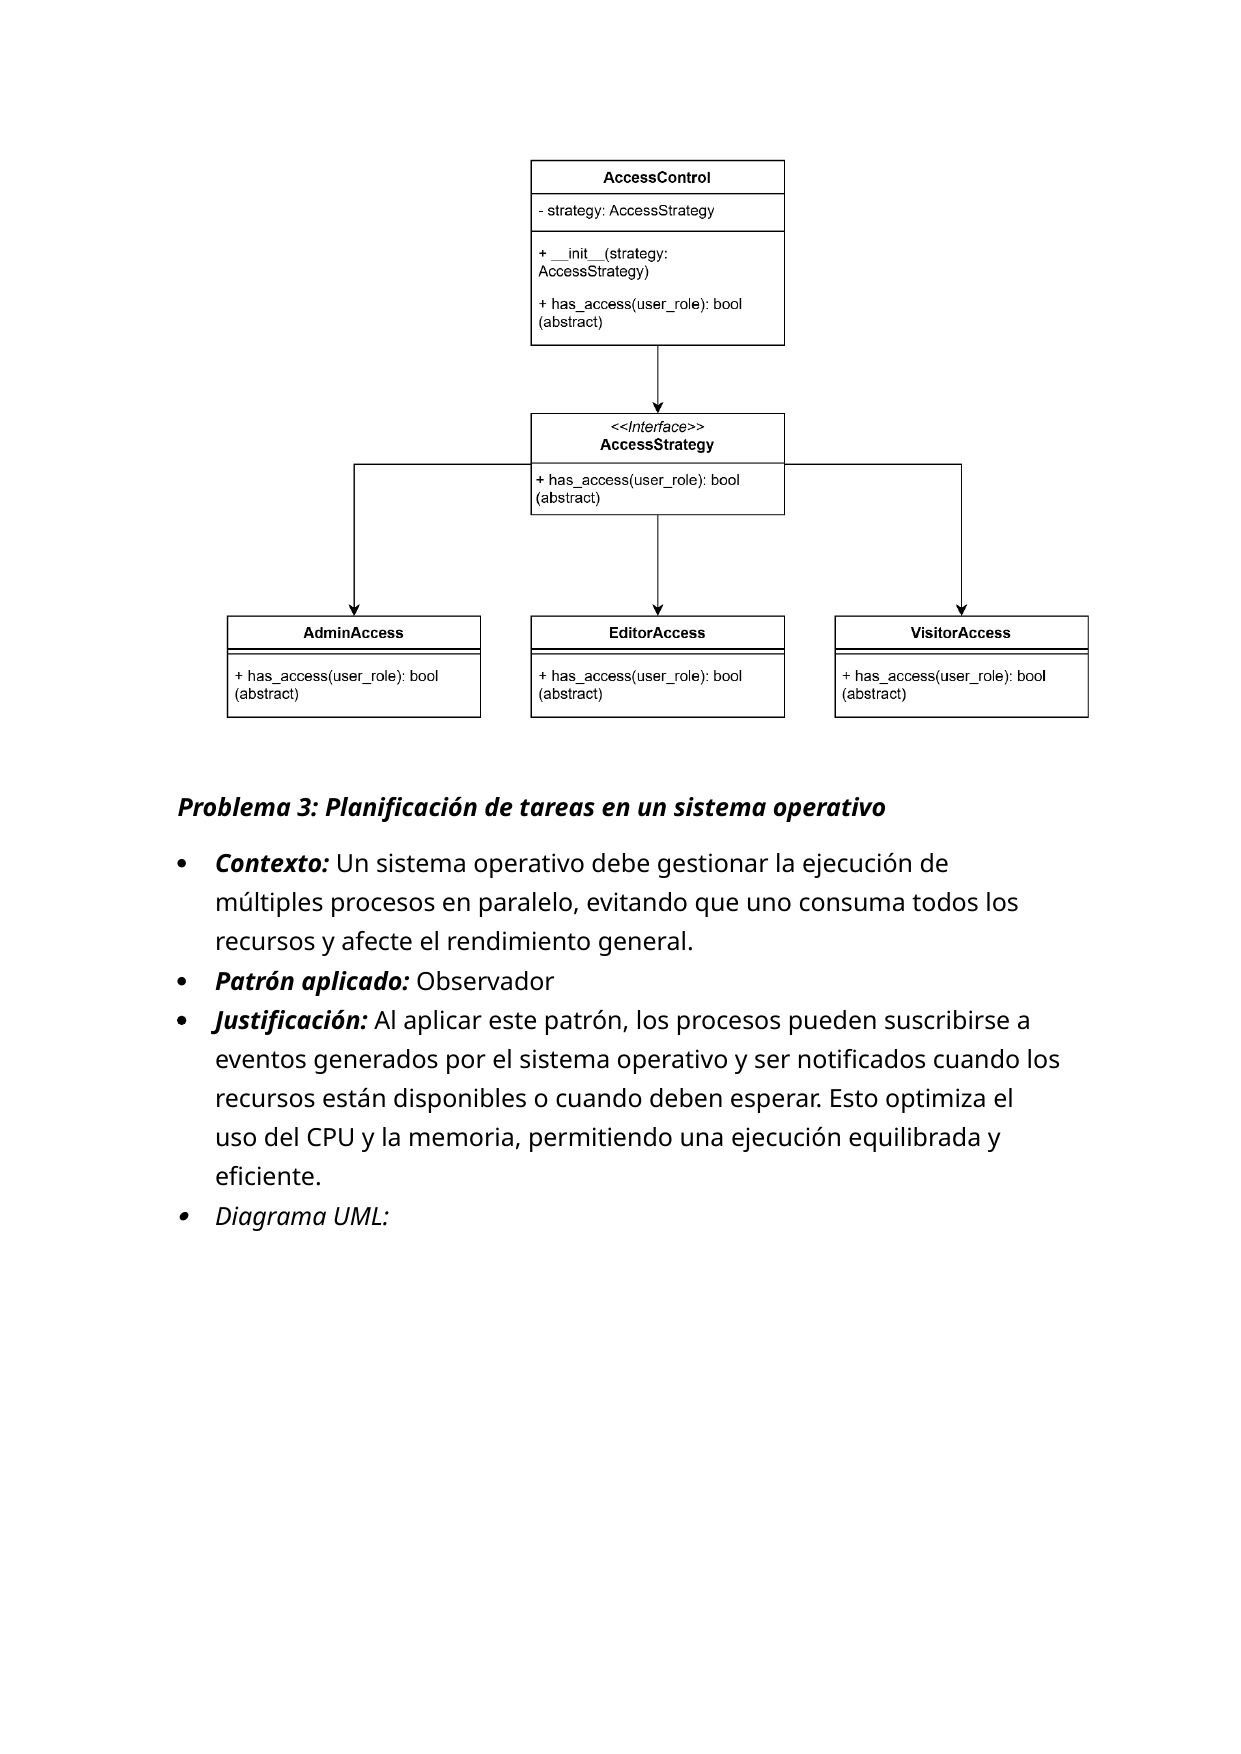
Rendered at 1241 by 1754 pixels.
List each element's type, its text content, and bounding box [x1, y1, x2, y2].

list Contexto: Un sistema operativo debe gestionar la ejecución de múltiples procesos en paralelo, evitando que uno consuma todos los recursos y afecte el rendimiento general. [177, 846, 1063, 958]
list Patrón aplicado: Observador [177, 963, 1063, 997]
list Diagrama UML: [177, 1198, 1063, 1232]
list Justificación: Al aplicar este patrón, los procesos pueden suscribirse a eventos generados por el sistema operativo y ser notificados cuando los recursos están disponibles o cuando deben esperar. Esto optimiza el uso del CPU y la memoria, permitiendo una ejecución equilibrada y eficiente. [177, 1002, 1063, 1193]
picture [214, 147, 1101, 734]
text Problema 3: Planificación de tareas en un sistema operativo [177, 790, 1063, 824]
